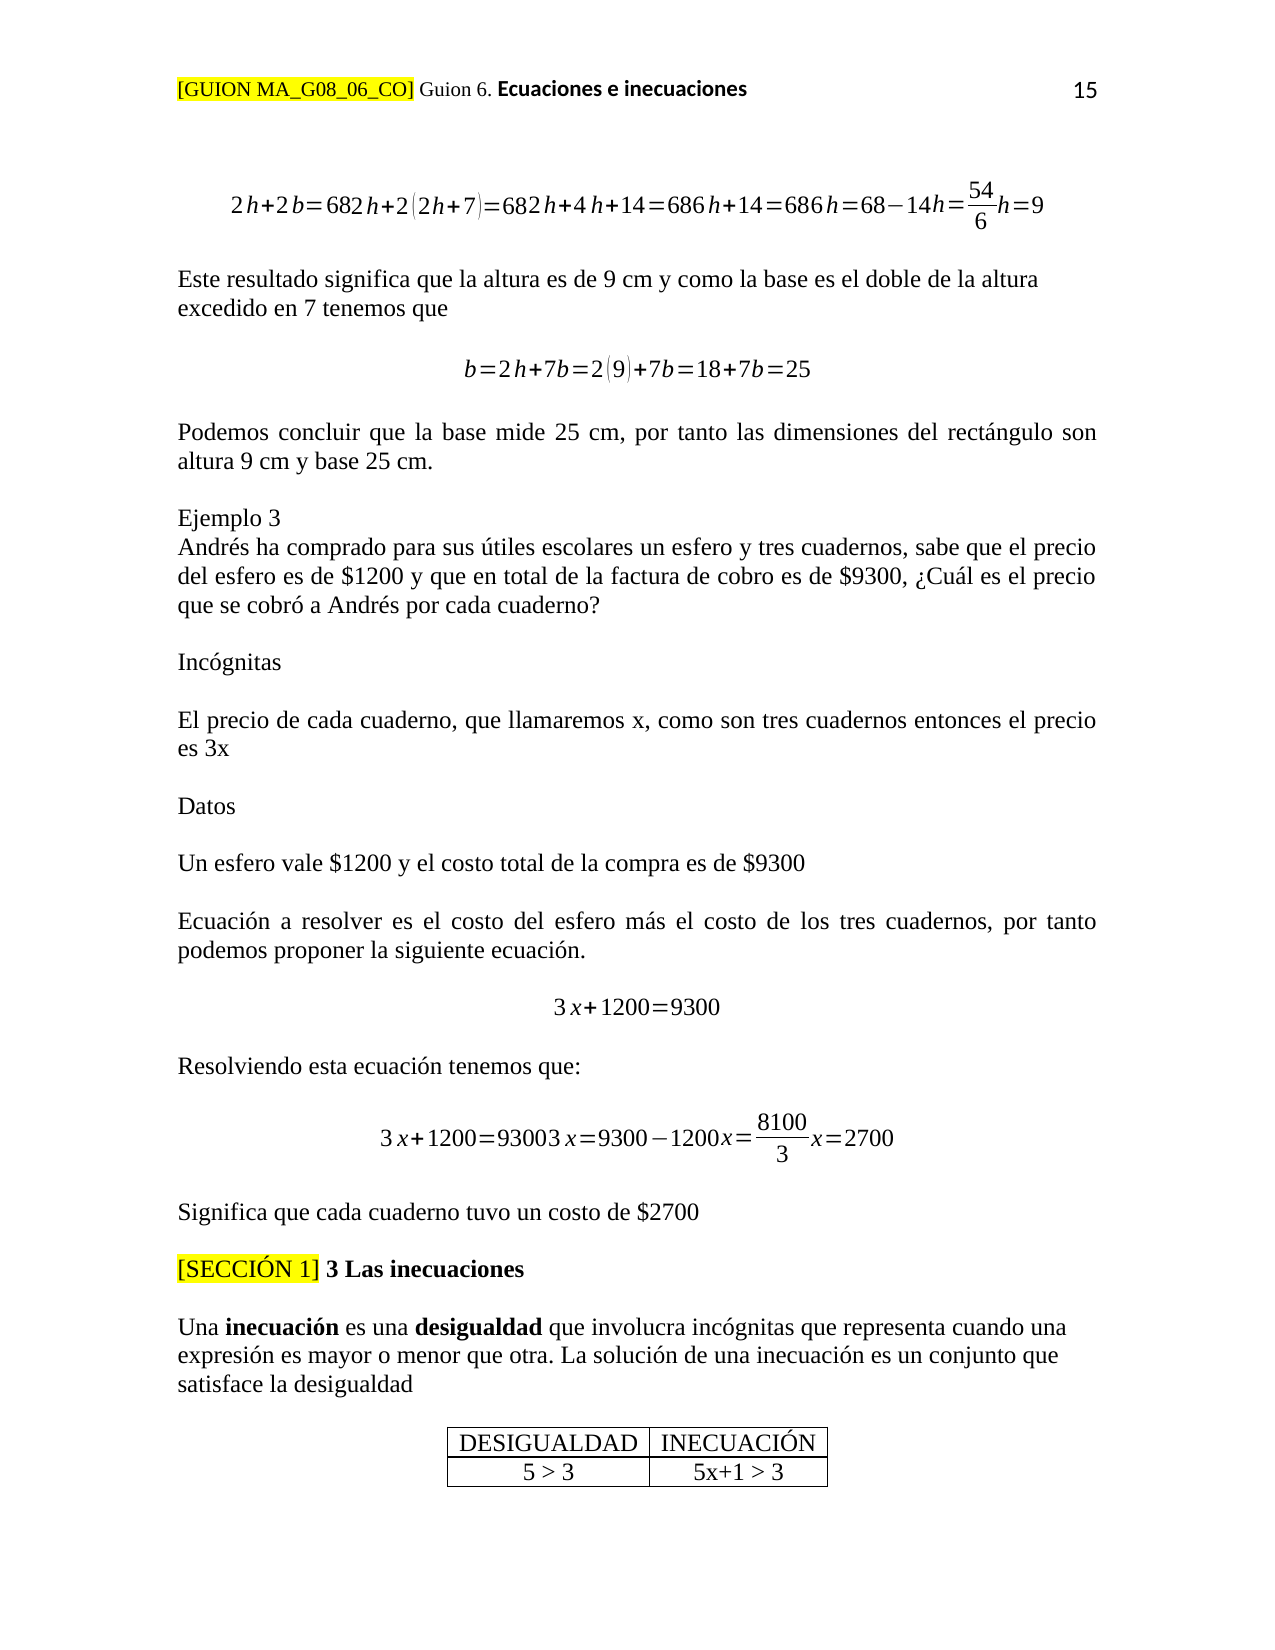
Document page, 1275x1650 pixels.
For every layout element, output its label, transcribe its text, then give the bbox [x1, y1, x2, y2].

text [SECCIÓN 1] 3 Las inecuaciones [319, 1254, 1098, 1283]
text Resolviendo esta ecuación tenemos que: [177, 1051, 1098, 1080]
text Ecuación a resolver es el costo del esfero más el costo de los tres cuadernos, por tanto podemos proponer la siguiente ecuación. [177, 906, 1098, 963]
table_header DESIGUALDAD [448, 1428, 649, 1456]
table_cell 5 > 3 [448, 1458, 649, 1486]
text Un esfero vale $1200 y el costo total de la compra es de $9300 [177, 848, 1098, 877]
table_cell 5x+1 > 3 [650, 1458, 827, 1486]
text Incógnitas [177, 647, 1098, 676]
table_header INECUACIÓN [650, 1428, 827, 1456]
text El precio de cada cuaderno, que llamaremos x, como son tres cuadernos entonces el precio es 3x [177, 705, 1098, 762]
text Significa que cada cuaderno tuvo un costo de $2700 [177, 1197, 1098, 1225]
text Este resultado significa que la altura es de 9 cm y como la base es el doble de la altura excedido en 7 tenemos que [177, 264, 1098, 322]
text Ejemplo 3 [177, 503, 1098, 532]
text Datos [177, 791, 1098, 820]
text Una inecuación es una desigualdad que involucra incógnitas que representa cuando una expresión es mayor o menor que otra. La solución de una inecuación es un conjunto que satisface la desigualdad [177, 1312, 1098, 1398]
text Andrés ha comprado para sus útiles escolares un esfero y tres cuadernos, sabe que el precio del esfero es de $1200 y que en total de la factura de cobro es de $9300, ¿Cuál es el precio que se cobró a Andrés por cada cuaderno? [177, 532, 1098, 618]
text Podemos concluir que la base mide 25 cm, por tanto las dimensiones del rectángulo son altura 9 cm y base 25 cm. [177, 417, 1098, 475]
